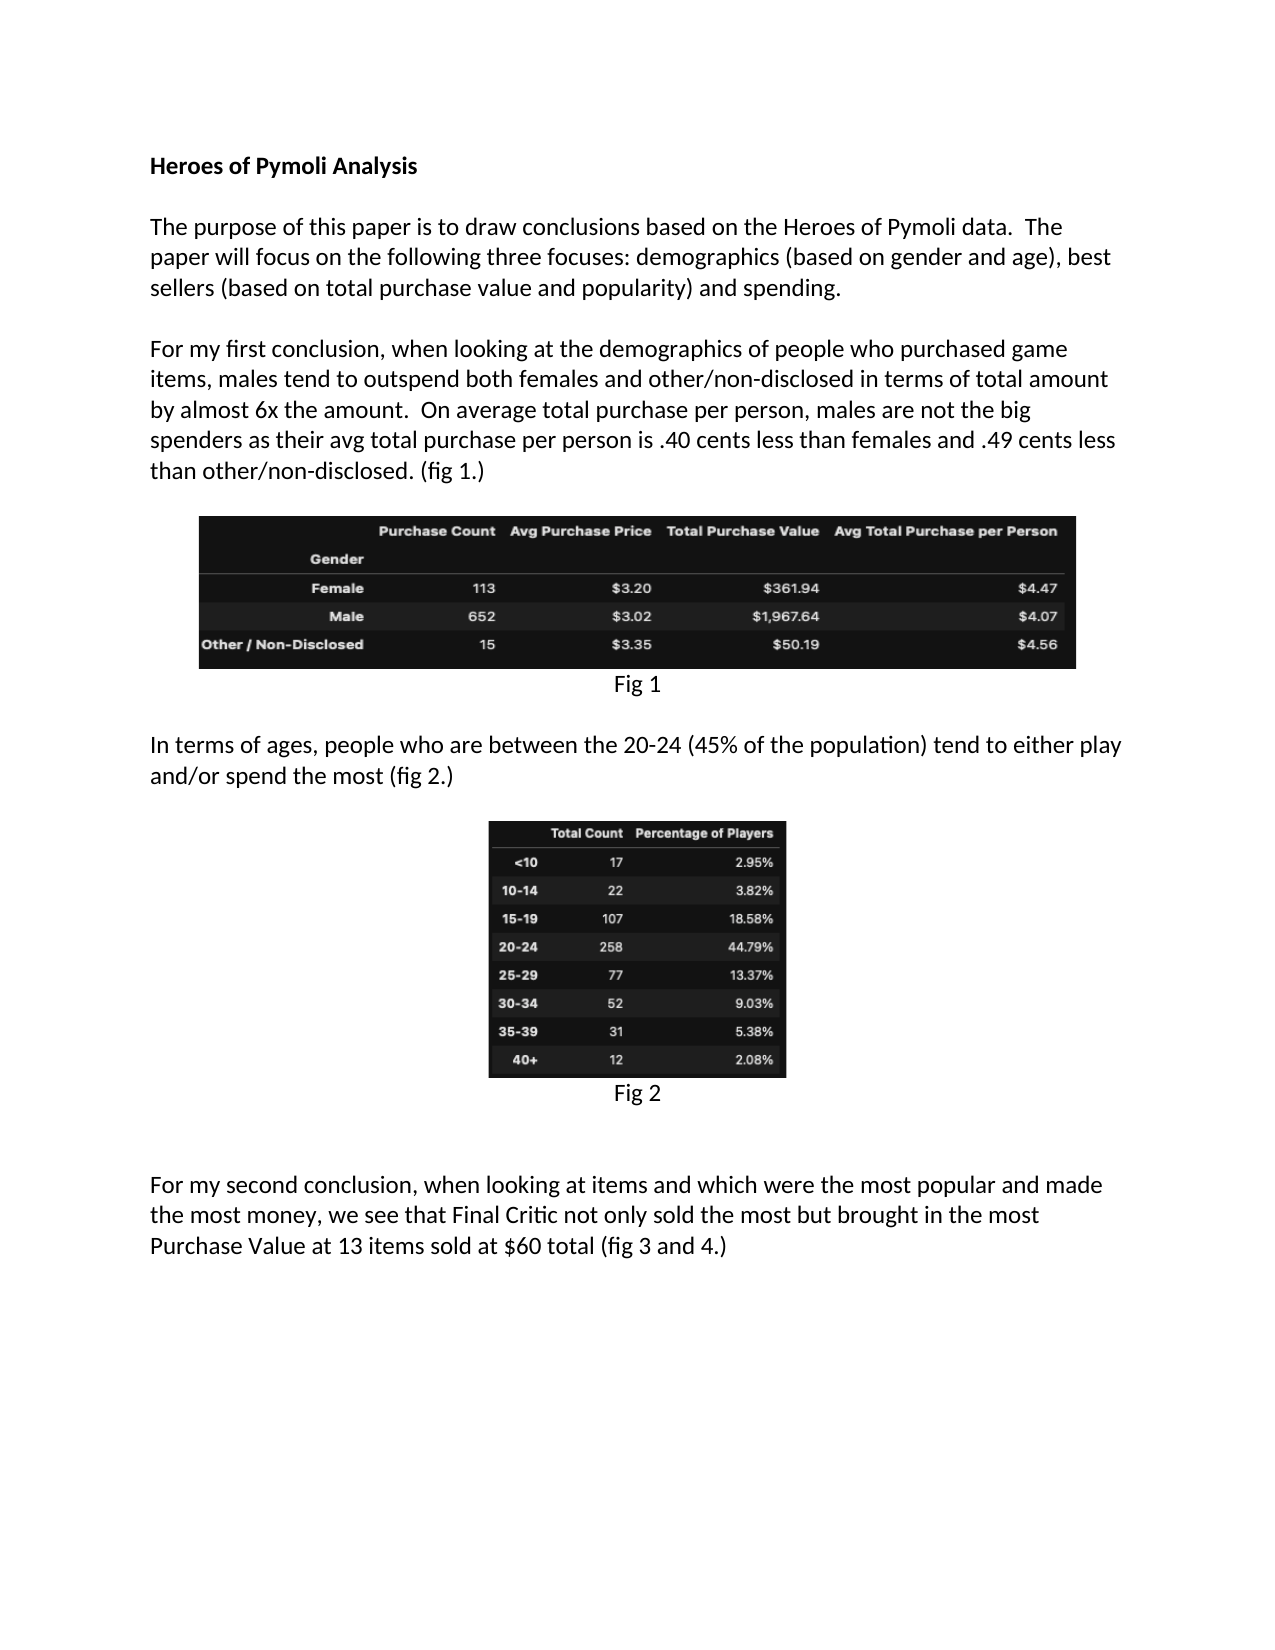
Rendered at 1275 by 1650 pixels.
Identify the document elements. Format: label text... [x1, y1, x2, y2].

text Fig 2 [150, 1077, 1125, 1108]
text For my first conclusion, when looking at the demographics of people who purchased game items, males tend to outspend both females and other/non-disclosed in terms of total amount by almost 6x the amount. On average total purchase per person, males are not the big spenders as their avg total purchase per person is .40 cents less than females and .49 cents less than other/non-disclosed. (fig 1.) [150, 333, 1125, 486]
text For my second conclusion, when looking at items and which were the most popular and made the most money, we see that Final Critic not only sold the most but brought in the most Purchase Value at 13 items sold at $60 total (fig 3 and 4.) [150, 1169, 1125, 1260]
text Fig 1 [150, 668, 1125, 699]
text The purpose of this paper is to draw conclusions based on the Heroes of Pymoli data. The paper will focus on the following three focuses: demographics (based on gender and age), best sellers (based on total purchase value and popularity) and spending. [150, 211, 1125, 303]
picture [198, 516, 1077, 669]
text In terms of ages, people who are between the 20-24 (45% of the population) tend to either play and/or spend the most (fig 2.) [150, 729, 1125, 790]
text Heroes of Pymoli Analysis [150, 150, 1125, 181]
picture [488, 821, 787, 1078]
